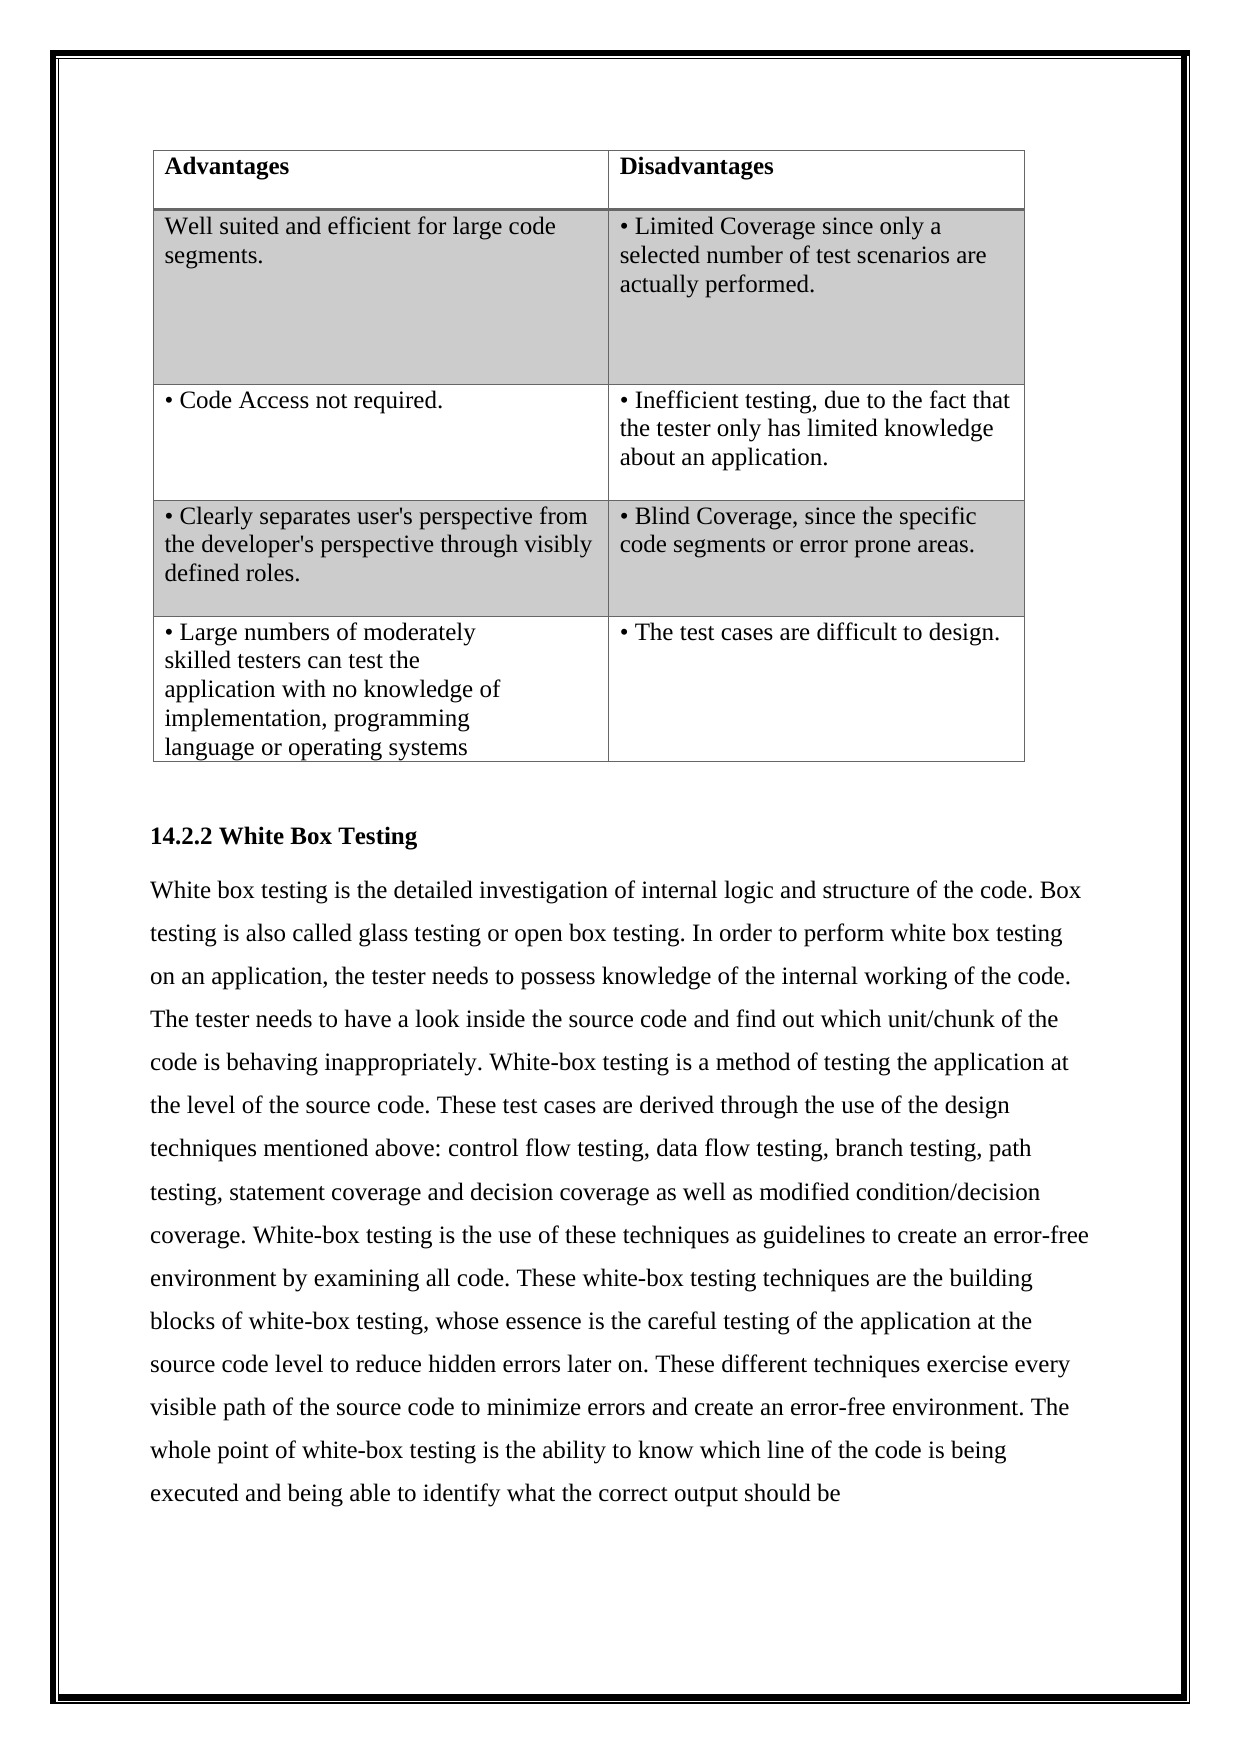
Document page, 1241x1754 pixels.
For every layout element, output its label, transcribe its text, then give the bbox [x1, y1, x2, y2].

table_cell Well suited and efficient for large code segments. [154, 211, 608, 384]
table_cell • The test cases are difficult to design. [609, 617, 1024, 761]
text White box testing is the detailed investigation of internal logic and structure of the code. Box testing is also called glass testing or open box testing. In order to perform white box testing on an application, the tester needs to possess knowledge of the internal working of the code. The tester needs to have a look inside the source code and find out which unit/chunk of the code is behaving inappropriately. White-box testing is a method of testing the application at the level of the source code. These test cases are derived through the use of the design techniques mentioned above: control flow testing, data flow testing, branch testing, path testing, statement coverage and decision coverage as well as modified condition/decision coverage. White-box testing is the use of these techniques as guidelines to create an error-free environment by examining all code. These white-box testing techniques are the building blocks of white-box testing, whose essence is the careful testing of the application at the source code level to reduce hidden errors later on. These different techniques exercise every visible path of the source code to minimize errors and create an error-free environment. The whole point of white-box testing is the ability to know which line of the code is being executed and being able to identify what the correct output should be [150, 875, 1090, 1507]
table_cell • Large numbers of moderately skilled testers can test the application with no knowledge of implementation, programming language or operating systems [154, 617, 608, 761]
table_cell • Inefficient testing, due to the fact that the tester only has limited knowledge about an application. [609, 385, 1024, 500]
table_cell • Code Access not required. [154, 385, 608, 500]
table_cell • Clearly separates user's perspective from the developer's perspective through visibly defined roles. [154, 501, 608, 616]
text 14.2.2 White Box Testing [150, 821, 1090, 850]
table_header Disadvantages [609, 151, 1024, 208]
table_cell • Blind Coverage, since the specific code segments or error prone areas. [609, 501, 1024, 616]
table_cell • Limited Coverage since only a selected number of test scenarios are actually performed. [609, 211, 1024, 384]
table_header Advantages [154, 151, 608, 208]
